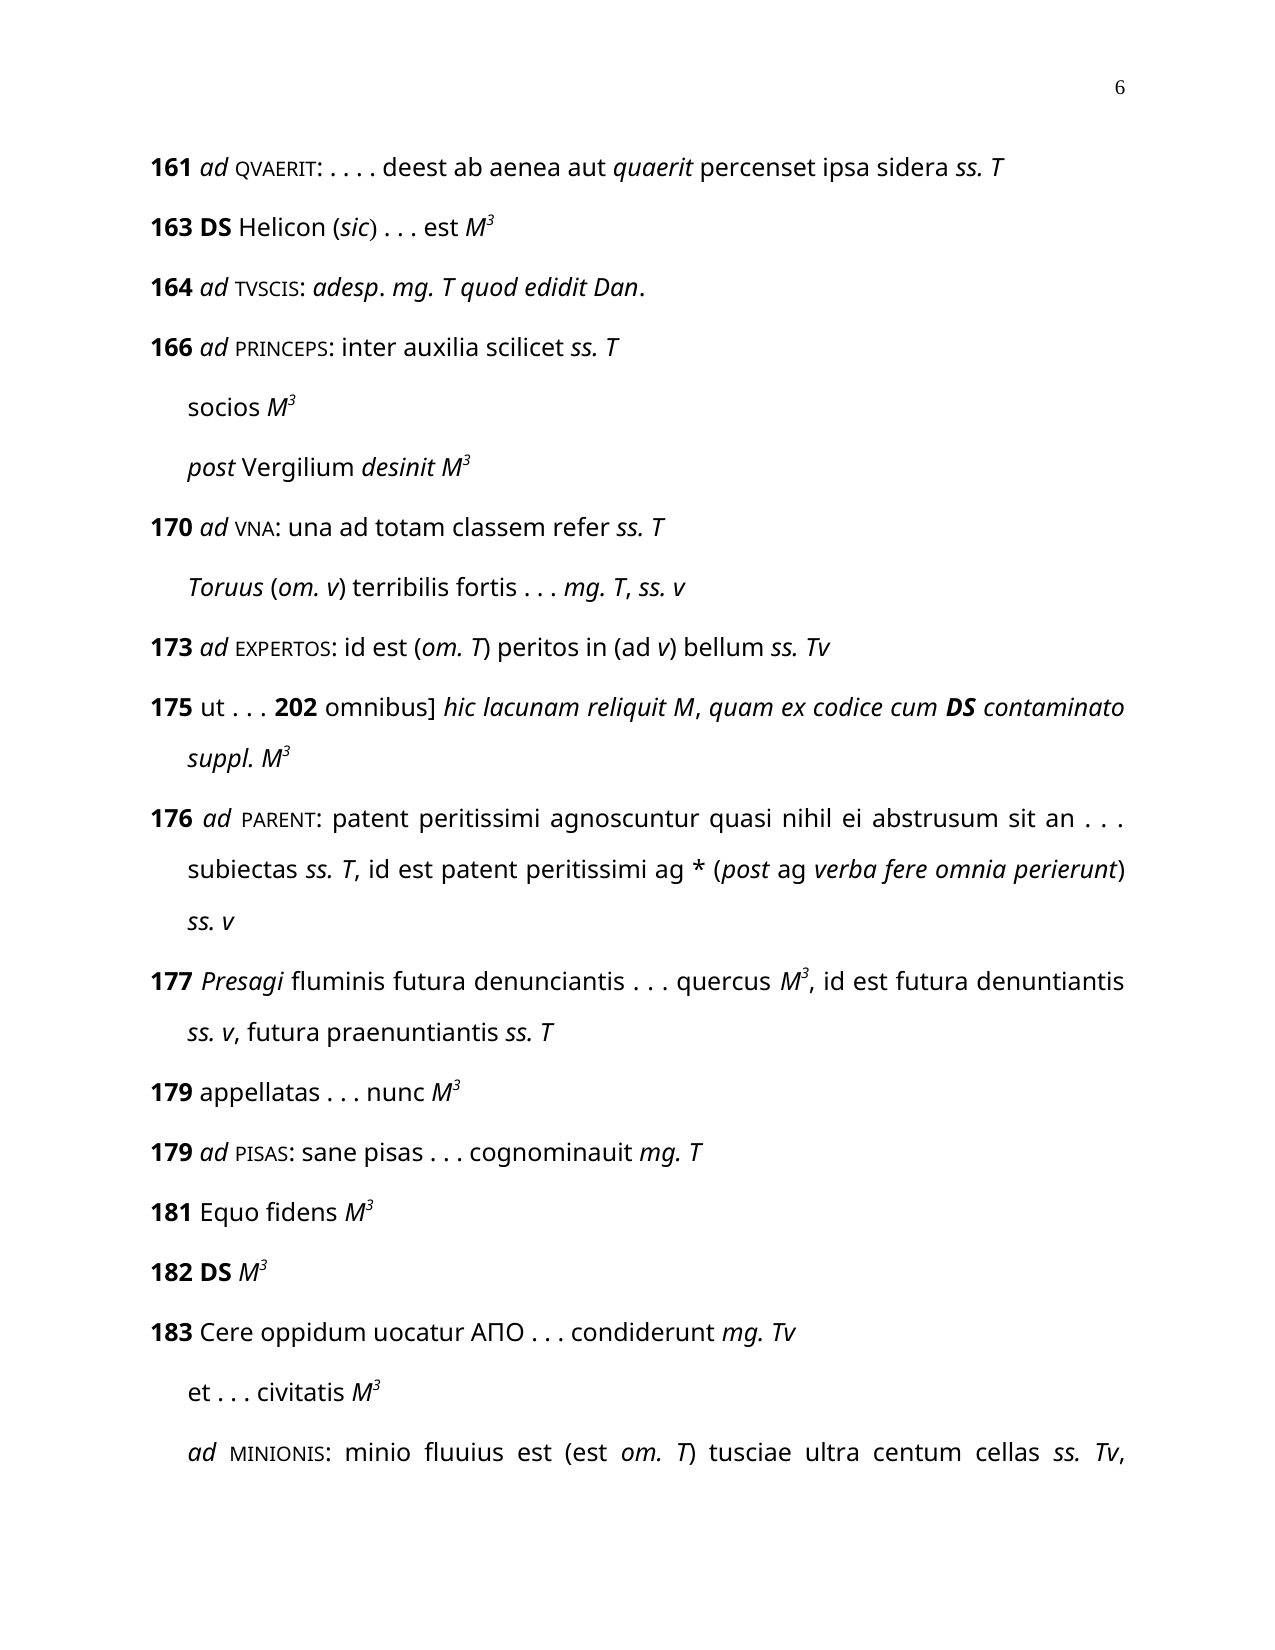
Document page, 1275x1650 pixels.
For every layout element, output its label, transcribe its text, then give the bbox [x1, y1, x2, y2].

text 181 Equo fidens M3 [150, 1194, 1125, 1228]
text 173 ad expertos: id est (om. T) peritos in (ad v) bellum ss. Tv [150, 630, 1125, 664]
text 176 ad parent: patent peritissimi agnoscuntur quasi nihil ei abstrusum sit an . . . subiectas ss. T, id est patent peritissimi ag * (post ag verba fere omnia perierunt) ss. v [150, 801, 1125, 937]
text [187, 1434, 1125, 1468]
text 170 ad vna: una ad totam classem refer ss. T [150, 510, 1125, 544]
text 179 appellatas . . . nunc M3 [150, 1074, 1125, 1108]
text post Vergilium desinit M3 [187, 450, 1125, 484]
text 179 ad pisas: sane pisas . . . cognominauit mg. T [150, 1134, 1125, 1168]
text 163 DS Helicon (sic) . . . est M3 [150, 210, 1125, 244]
text 177 Presagi fluminis futura denunciantis . . . quercus M3, id est futura denuntiantis ss. v, futura praenuntiantis ss. T [150, 963, 1125, 1048]
text 182 DS M3 [150, 1254, 1125, 1288]
text socios M3 [187, 390, 1125, 424]
text et . . . civitatis M3 [187, 1374, 1125, 1408]
text 175 ut . . . 202 omnibus] hic lacunam reliquit M, quam ex codice cum DS contaminato suppl. M3 [150, 690, 1125, 775]
text 161 ad qvaerit: . . . . deest ab aenea aut quaerit percenset ipsa sidera ss. T [150, 150, 1125, 184]
text Toruus (om. v) terribilis fortis . . . mg. T, ss. v [187, 570, 1125, 604]
text 166 ad princeps: inter auxilia scilicet ss. T [150, 330, 1125, 364]
text 183 Cere oppidum uocatur ΑΠΟ . . . condiderunt mg. Tv [150, 1314, 1125, 1348]
text 164 ad tvscis: adesp. mg. T quod edidit Dan. [150, 270, 1125, 304]
